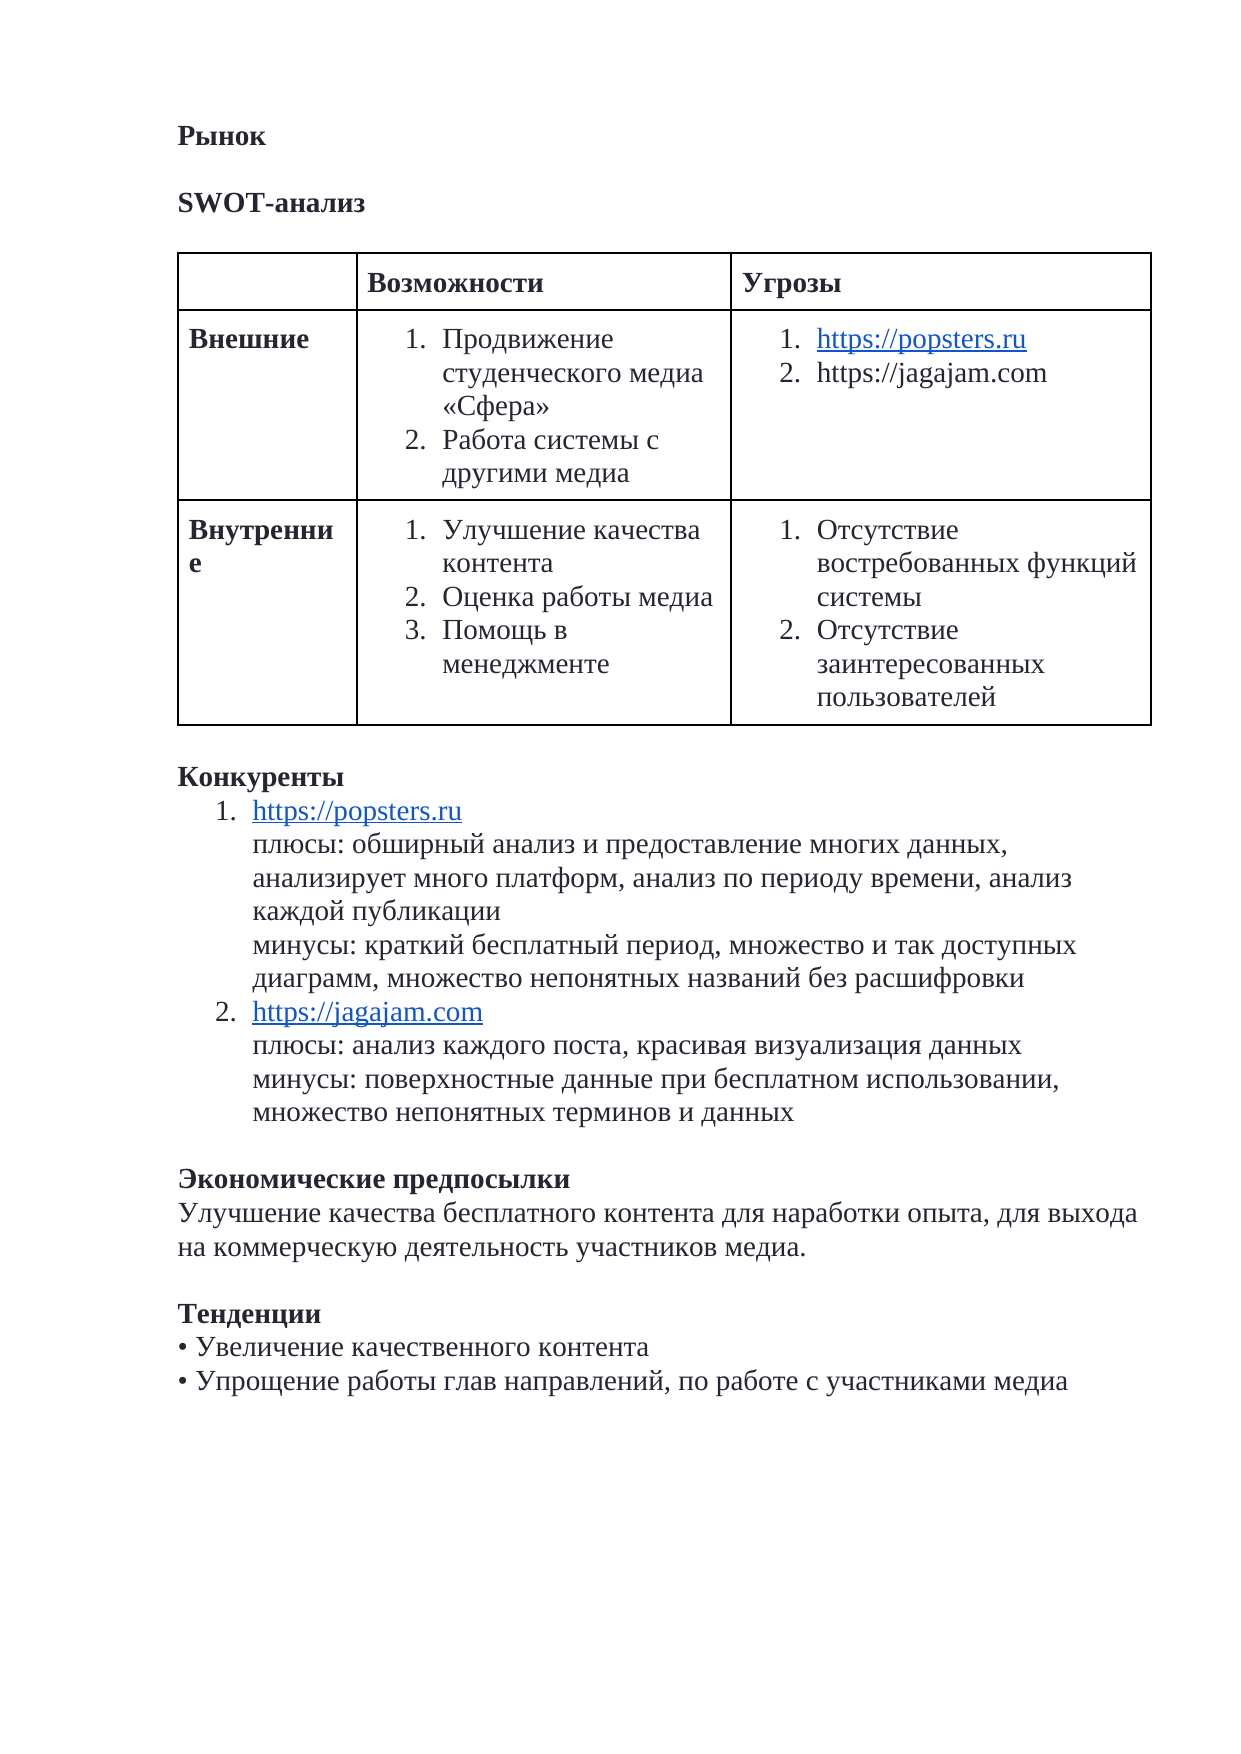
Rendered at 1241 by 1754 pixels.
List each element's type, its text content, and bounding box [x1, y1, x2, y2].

table_cell Отсутствие востребованных функций системы Отсутствие заинтересованных пользователей [732, 501, 1150, 723]
text минусы: поверхностные данные при бесплатном использовании, множество непонятных терминов и данных [252, 1061, 1152, 1128]
text Экономические предпосылки [177, 1162, 1152, 1195]
text минусы: краткий бесплатный период, множество и так доступных диаграмм, множество непонятных названий без расшифровки [252, 927, 1152, 994]
text Конкуренты [177, 759, 1152, 793]
table_header [179, 254, 356, 309]
text Тенденции [177, 1296, 1152, 1329]
table_cell Улучшение качества контента Оценка работы медиа Помощь в менеджменте [358, 501, 730, 723]
text Улучшение качества бесплатного контента для наработки опыта, для выхода на коммерческую деятельность участников медиа. [177, 1195, 1152, 1262]
table_header Угрозы [732, 254, 1150, 309]
text • Увеличение качественного контента [177, 1329, 1152, 1363]
table_header Возможности [358, 254, 730, 309]
list https://popsters.ru [215, 793, 1152, 826]
text SWOT-анализ [177, 185, 1152, 219]
table_cell Продвижение студенческого медиа «Сфера» Работа системы с другими медиа [358, 311, 730, 499]
text • Упрощение работы глав направлений, по работе с участниками медиа [177, 1363, 1152, 1396]
table_cell https://popsters.ru https://jagajam.com [732, 311, 1150, 499]
text Рынок [177, 118, 1152, 152]
list https://jagajam.com [215, 994, 1152, 1027]
text плюсы: обширный анализ и предоставление многих данных, анализирует много платформ, анализ по периоду времени, анализ каждой публикации [252, 826, 1152, 927]
table_cell Внутренние [179, 501, 356, 723]
text плюсы: анализ каждого поста, красивая визуализация данных [252, 1027, 1152, 1061]
table_cell Внешние [179, 311, 356, 499]
